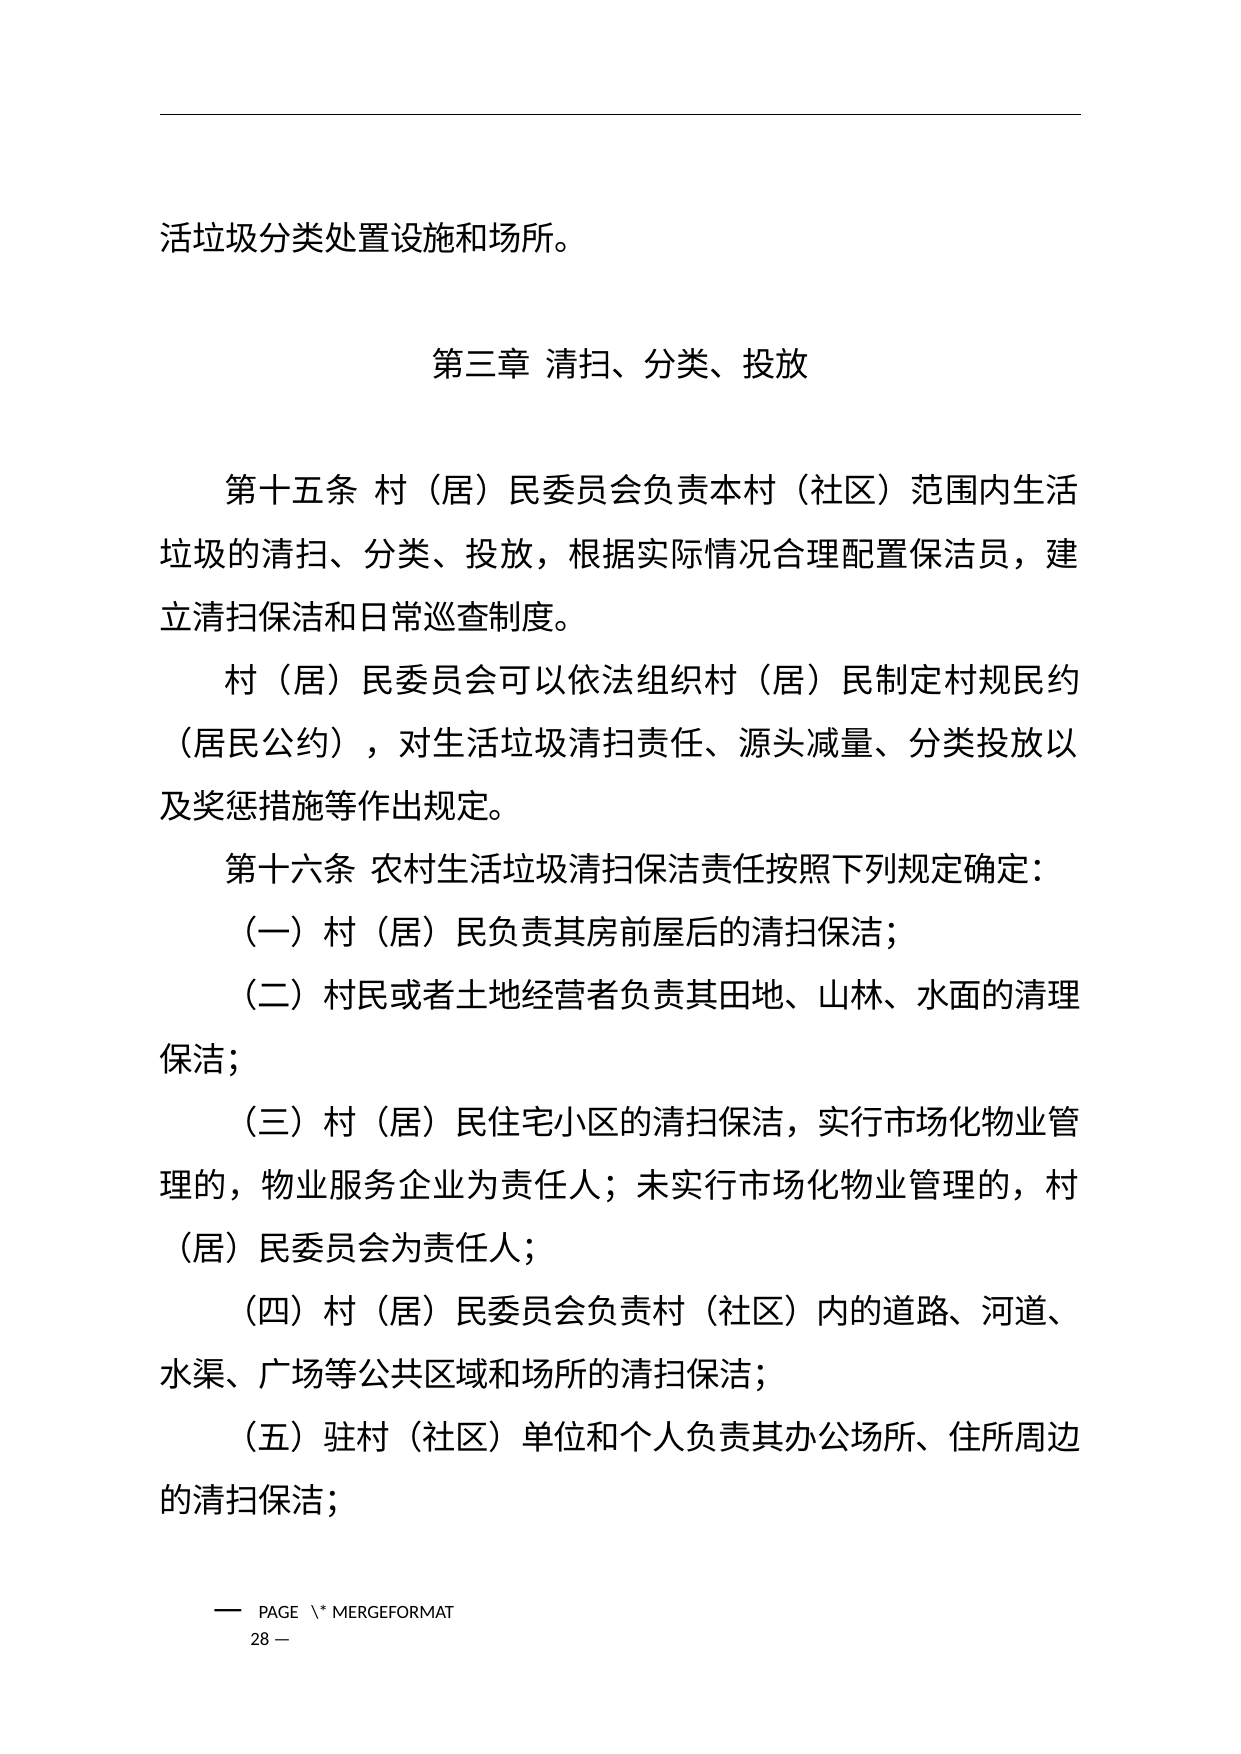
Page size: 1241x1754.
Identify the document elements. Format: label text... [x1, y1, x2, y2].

text 第三章 清扫、分类、投放 [159, 331, 1081, 394]
text 村（居）民委员会可以依法组织村（居）民制定村规民约（居民公约），对生活垃圾清扫责任、源头减量、分类投放以及奖惩措施等作出规定。 [159, 646, 1081, 836]
text （四）村（居）民委员会负责村（社区）内的道路、河道、水渠、广场等公共区域和场所的清扫保洁； [159, 1277, 1081, 1404]
text 第十六条 农村生活垃圾清扫保洁责任按照下列规定确定： [159, 836, 1081, 899]
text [159, 204, 1081, 267]
text 第十五条 村（居）民委员会负责本村（社区）范围内生活垃圾的清扫、分类、投放，根据实际情况合理配置保洁员，建立清扫保洁和日常巡查制度。 [159, 457, 1081, 646]
text （五）驻村（社区）单位和个人负责其办公场所、住所周边的清扫保洁； [159, 1404, 1081, 1530]
text （一）村（居）民负责其房前屋后的清扫保洁； [159, 899, 1081, 962]
text （三）村（居）民住宅小区的清扫保洁，实行市场化物业管理的，物业服务企业为责任人；未实行市场化物业管理的，村（居）民委员会为责任人； [159, 1088, 1081, 1277]
text （二）村民或者土地经营者负责其田地、山林、水面的清理保洁； [159, 962, 1081, 1088]
